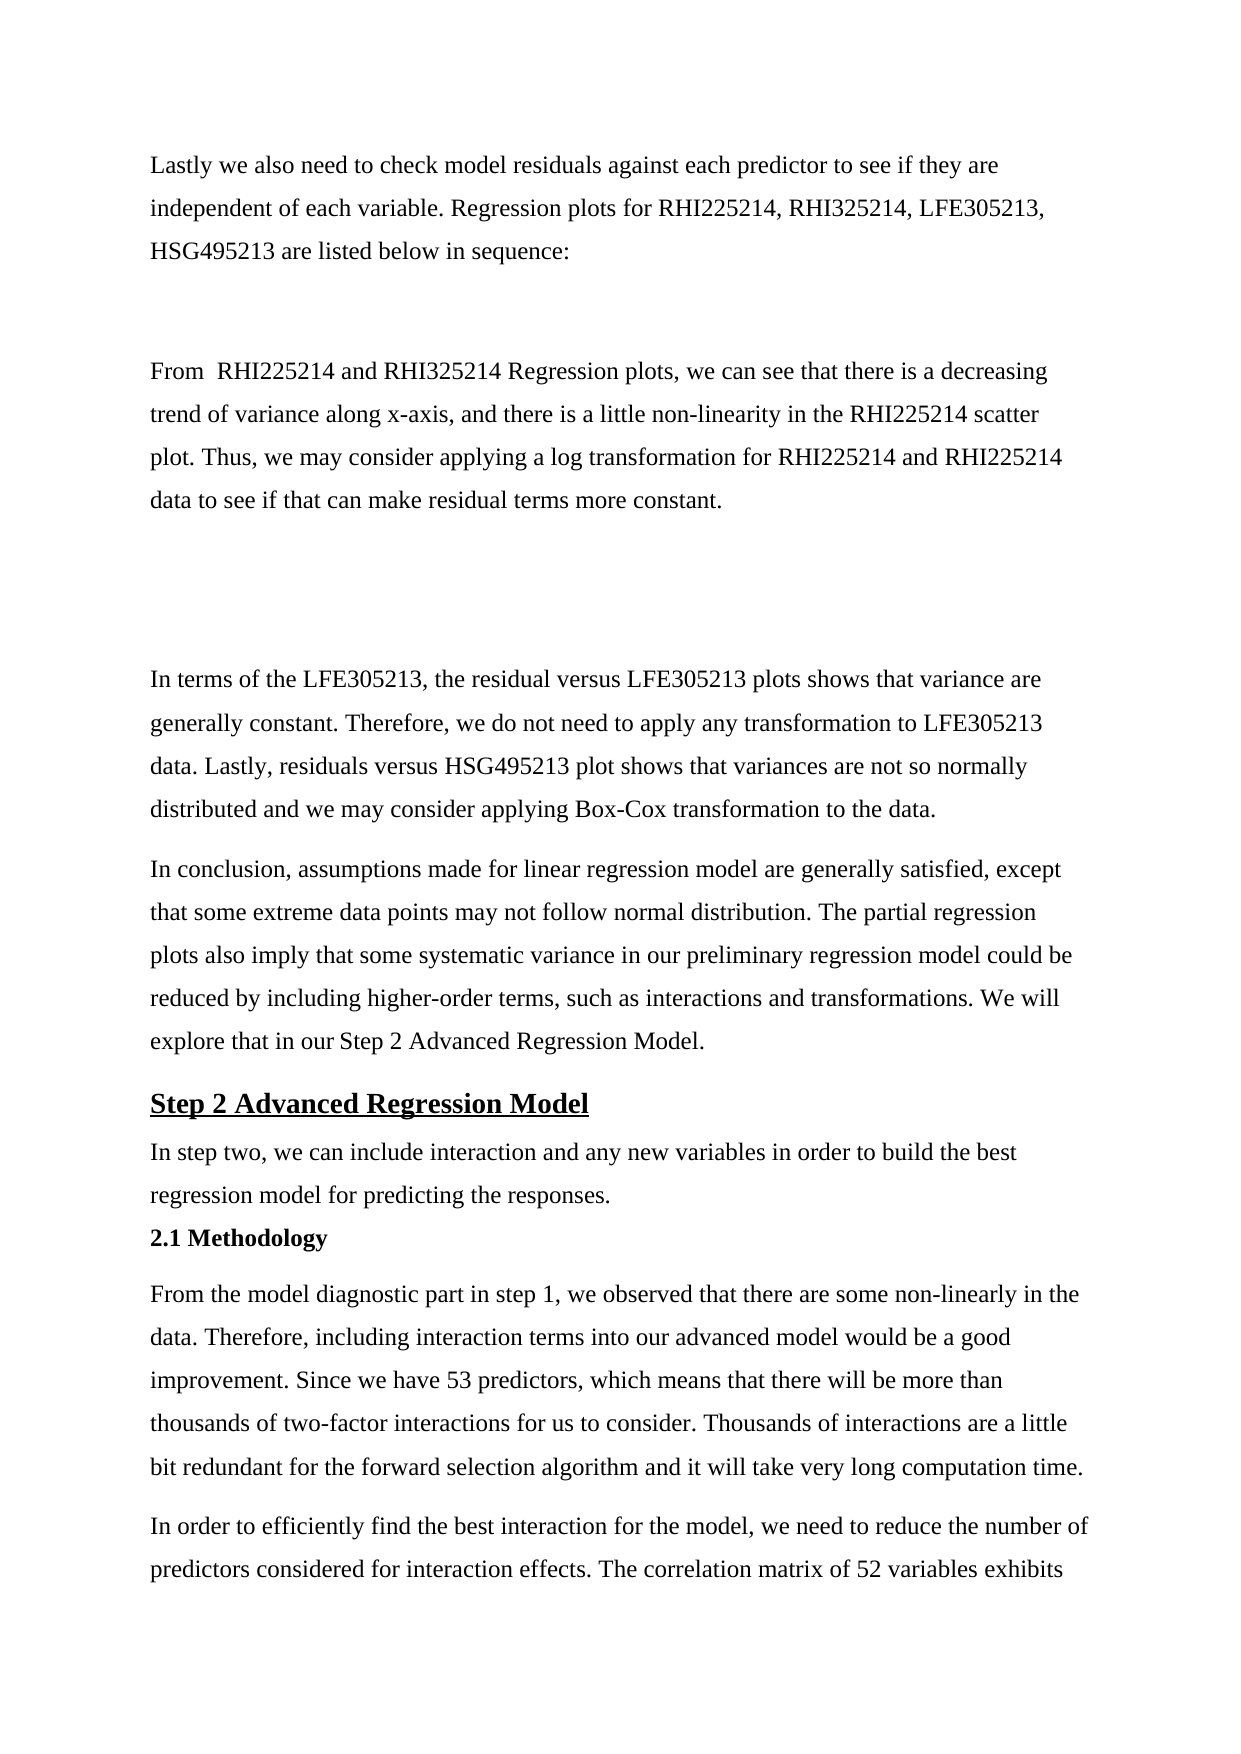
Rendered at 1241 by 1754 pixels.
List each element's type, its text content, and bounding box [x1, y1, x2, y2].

text 2.1 Methodology [150, 1223, 1090, 1252]
text Lastly we also need to check model residuals against each predictor to see if they are independent of each variable. Regression plots for RHI225214, RHI325214, LFE305213, HSG495213 are listed below in sequence: [150, 150, 1090, 265]
text From the model diagnostic part in step 1, we observed that there are some non-linearly in the data. Therefore, including interaction terms into our advanced model would be a good improvement. Since we have 53 predictors, which means that there will be more than thousands of two-factor interactions for us to consider. Thousands of interactions are a little bit redundant for the forward selection algorithm and it will take very long computation time. [150, 1279, 1090, 1480]
text Step 2 Advanced Regression Model [150, 1086, 1090, 1120]
text From RHI225214 and RHI325214 Regression plots, we can see that there is a decreasing trend of variance along x-axis, and there is a little non-linearity in the RHI225214 scatter plot. Thus, we may consider applying a log transformation for RHI225214 and RHI225214 data to see if that can make residual terms more constant. [150, 356, 1090, 514]
text In terms of the LFE305213, the residual versus LFE305213 plots shows that variance are generally constant. Therefore, we do not need to apply any transformation to LFE305213 data. Lastly, residuals versus HSG495213 plot shows that variances are not so normally distributed and we may consider applying Box-Cox transformation to the data. [150, 664, 1090, 823]
text In step two, we can include interaction and any new variables in order to build the best regression model for predicting the responses. [150, 1137, 1090, 1209]
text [150, 1511, 1090, 1583]
text In conclusion, assumptions made for linear regression model are generally satisfied, except that some extreme data points may not follow normal distribution. The partial regression plots also imply that some systematic variance in our preliminary regression model could be reduced by including higher-order terms, such as interactions and transformations. We will explore that in our Step 2 Advanced Regression Model. [150, 854, 1090, 1055]
